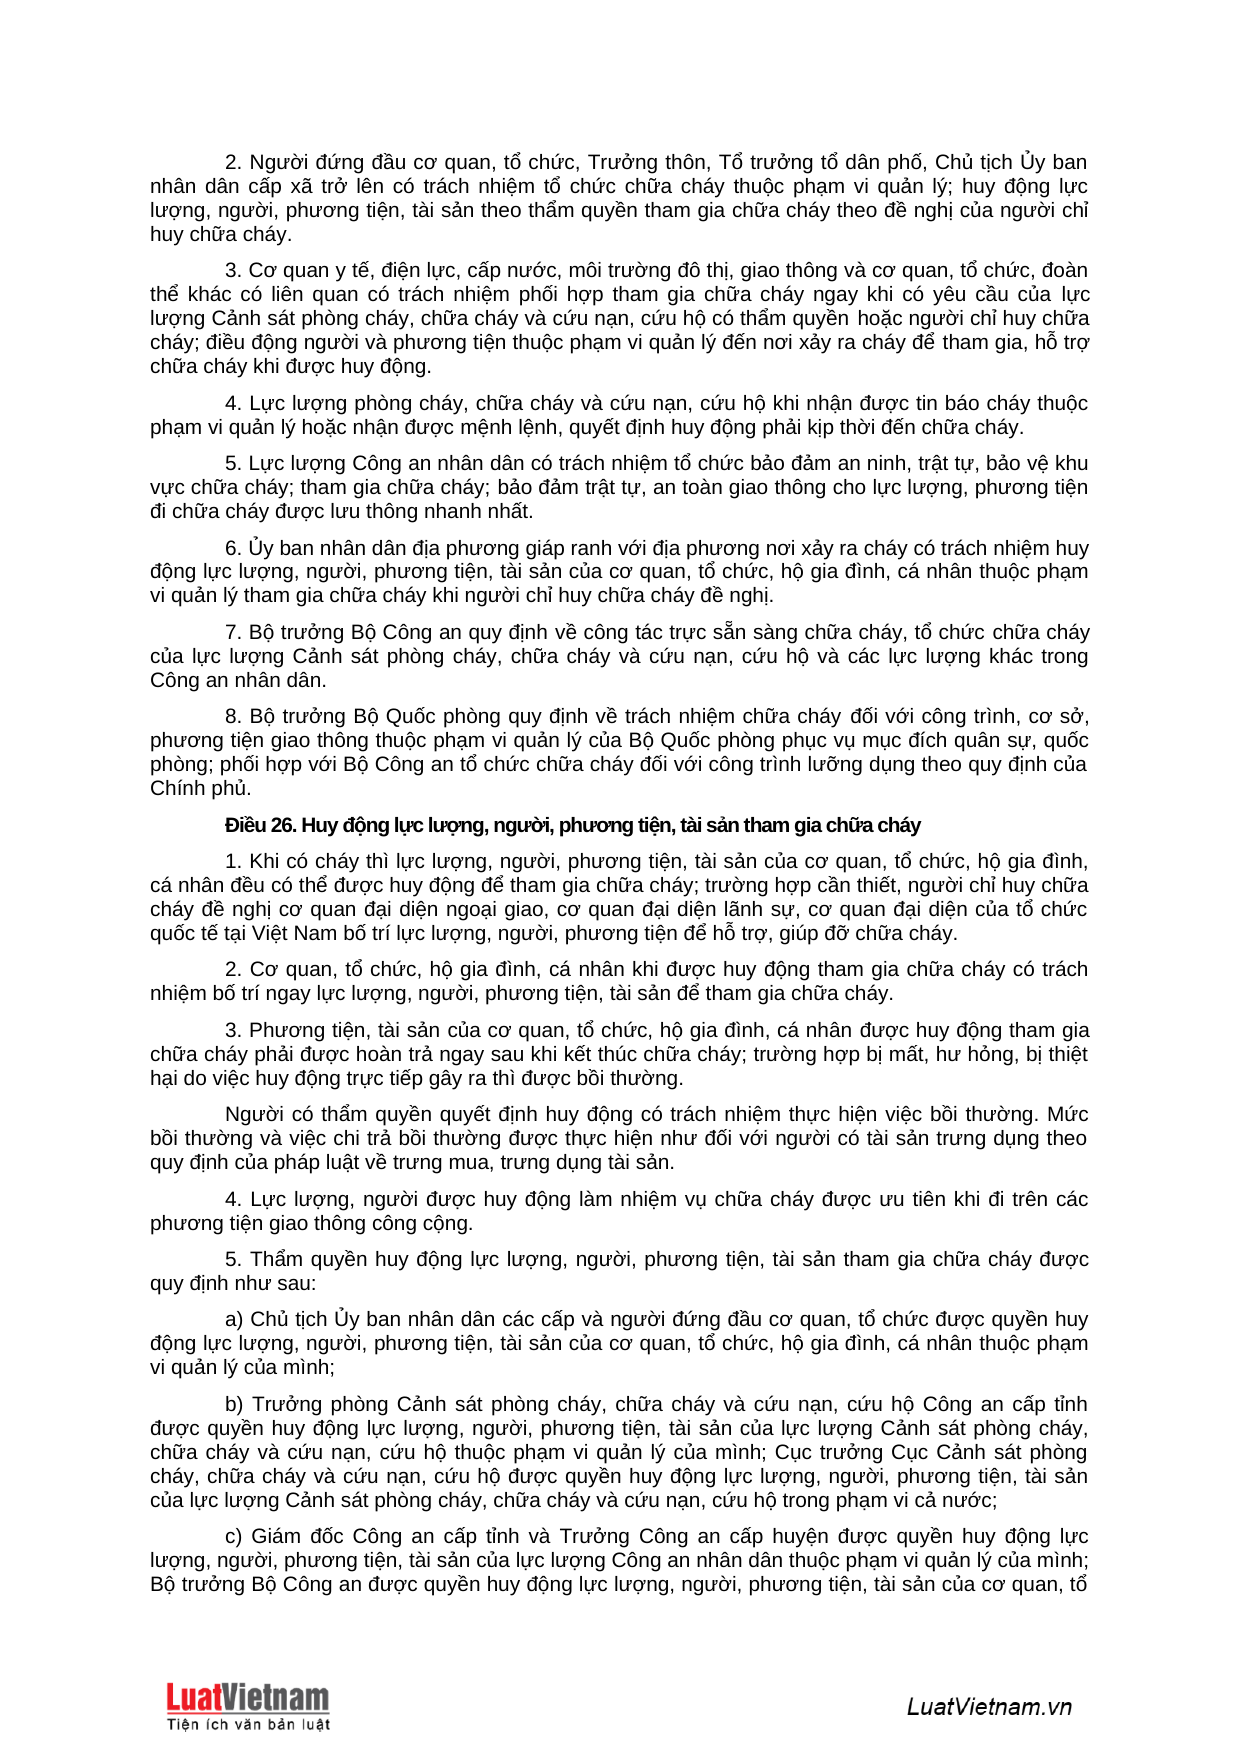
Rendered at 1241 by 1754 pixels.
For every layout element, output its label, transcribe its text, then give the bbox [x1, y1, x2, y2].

text 4. Lực lượng phòng cháy, chữa cháy và cứu nạn, cứu hộ khi nhận được tin báo cháy thuộc phạm vi quản lý hoặc nhận được mệnh lệnh, quyết định huy động phải kịp thời đến chữa cháy. [150, 391, 1090, 438]
text 3. Phương tiện, tài sản của cơ quan, tổ chức, hộ gia đình, cá nhân được huy động tham gia chữa cháy phải được hoàn trả ngay sau khi kết thúc chữa cháy; trường hợp bị mất, hư hỏng, bị thiệt hại do việc huy động trực tiếp gây ra thì được bồi thường. [150, 1018, 1090, 1089]
text 7. Bộ trưởng Bộ Công an quy định về công tác trực sẵn sàng chữa cháy, tổ chức chữa cháy của lực lượng Cảnh sát phòng cháy, chữa cháy và cứu nạn, cứu hộ và các lực lượng khác trong Công an nhân dân. [150, 620, 1090, 692]
text 3. Cơ quan y tế, điện lực, cấp nước, môi trường đô thị, giao thông và cơ quan, tổ chức, đoàn thể khác có liên quan có trách nhiệm phối hợp tham gia chữa cháy ngay khi có yêu cầu của lực lượng Cảnh sát phòng cháy, chữa cháy và cứu nạn, cứu hộ có thẩm quyền hoặc người chỉ huy chữa cháy; điều động người và phương tiện thuộc phạm vi quản lý đến nơi xảy ra cháy để tham gia, hỗ trợ chữa cháy khi được huy động. [150, 258, 1090, 378]
text b) Trưởng phòng Cảnh sát phòng cháy, chữa cháy và cứu nạn, cứu hộ Công an cấp tỉnh được quyền huy động lực lượng, người, phương tiện, tài sản của lực lượng Cảnh sát phòng cháy, chữa cháy và cứu nạn, cứu hộ thuộc phạm vi quản lý của mình; Cục trưởng Cục Cảnh sát phòng cháy, chữa cháy và cứu nạn, cứu hộ được quyền huy động lực lượng, người, phương tiện, tài sản của lực lượng Cảnh sát phòng cháy, chữa cháy và cứu nạn, cứu hộ trong phạm vi cả nước; [150, 1392, 1090, 1511]
text a) Chủ tịch Ủy ban nhân dân các cấp và người đứng đầu cơ quan, tổ chức được quyền huy động lực lượng, người, phương tiện, tài sản của cơ quan, tổ chức, hộ gia đình, cá nhân thuộc phạm vi quản lý của mình; [150, 1307, 1090, 1379]
text 1. Khi có cháy thì lực lượng, người, phương tiện, tài sản của cơ quan, tổ chức, hộ gia đình, cá nhân đều có thể được huy động để tham gia chữa cháy; trường hợp cần thiết, người chỉ huy chữa cháy đề nghị cơ quan đại diện ngoại giao, cơ quan đại diện lãnh sự, cơ quan đại diện của tổ chức quốc tế tại Việt Nam bố trí lực lượng, người, phương tiện để hỗ trợ, giúp đỡ chữa cháy. [150, 849, 1090, 945]
text 2. Cơ quan, tổ chức, hộ gia đình, cá nhân khi được huy động tham gia chữa cháy có trách nhiệm bố trí ngay lực lượng, người, phương tiện, tài sản để tham gia chữa cháy. [150, 957, 1090, 1005]
text 4. Lực lượng, người được huy động làm nhiệm vụ chữa cháy được ưu tiên khi đi trên các phương tiện giao thông công cộng. [150, 1186, 1090, 1234]
picture [150, 1660, 1090, 1754]
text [150, 1524, 1090, 1596]
text 5. Lực lượng Công an nhân dân có trách nhiệm tổ chức bảo đảm an ninh, trật tự, bảo vệ khu vực chữa cháy; tham gia chữa cháy; bảo đảm trật tự, an toàn giao thông cho lực lượng, phương tiện đi chữa cháy được lưu thông nhanh nhất. [150, 451, 1090, 523]
text Điều 26. Huy động lực lượng, người, phương tiện, tài sản tham gia chữa cháy [150, 812, 1090, 836]
text Người có thẩm quyền quyết định huy động có trách nhiệm thực hiện việc bồi thường. Mức bồi thường và việc chi trả bồi thường được thực hiện như đối với người có tài sản trưng dụng theo quy định của pháp luật về trưng mua, trưng dụng tài sản. [150, 1102, 1090, 1174]
text 5. Thẩm quyền huy động lực lượng, người, phương tiện, tài sản tham gia chữa cháy được quy định như sau: [150, 1247, 1090, 1295]
text 2. Người đứng đầu cơ quan, tổ chức, Trưởng thôn, Tổ trưởng tổ dân phố, Chủ tịch Ủy ban nhân dân cấp xã trở lên có trách nhiệm tổ chức chữa cháy thuộc phạm vi quản lý; huy động lực lượng, người, phương tiện, tài sản theo thẩm quyền tham gia chữa cháy theo đề nghị của người chỉ huy chữa cháy. [150, 150, 1090, 246]
text 8. Bộ trưởng Bộ Quốc phòng quy định về trách nhiệm chữa cháy đối với công trình, cơ sở, phương tiện giao thông thuộc phạm vi quản lý của Bộ Quốc phòng phục vụ mục đích quân sự, quốc phòng; phối hợp với Bộ Công an tổ chức chữa cháy đối với công trình lưỡng dụng theo quy định của Chính phủ. [150, 704, 1090, 800]
text 6. Ủy ban nhân dân địa phương giáp ranh với địa phương nơi xảy ra cháy có trách nhiệm huy động lực lượng, người, phương tiện, tài sản của cơ quan, tổ chức, hộ gia đình, cá nhân thuộc phạm vi quản lý tham gia chữa cháy khi người chỉ huy chữa cháy đề nghị. [150, 535, 1090, 607]
